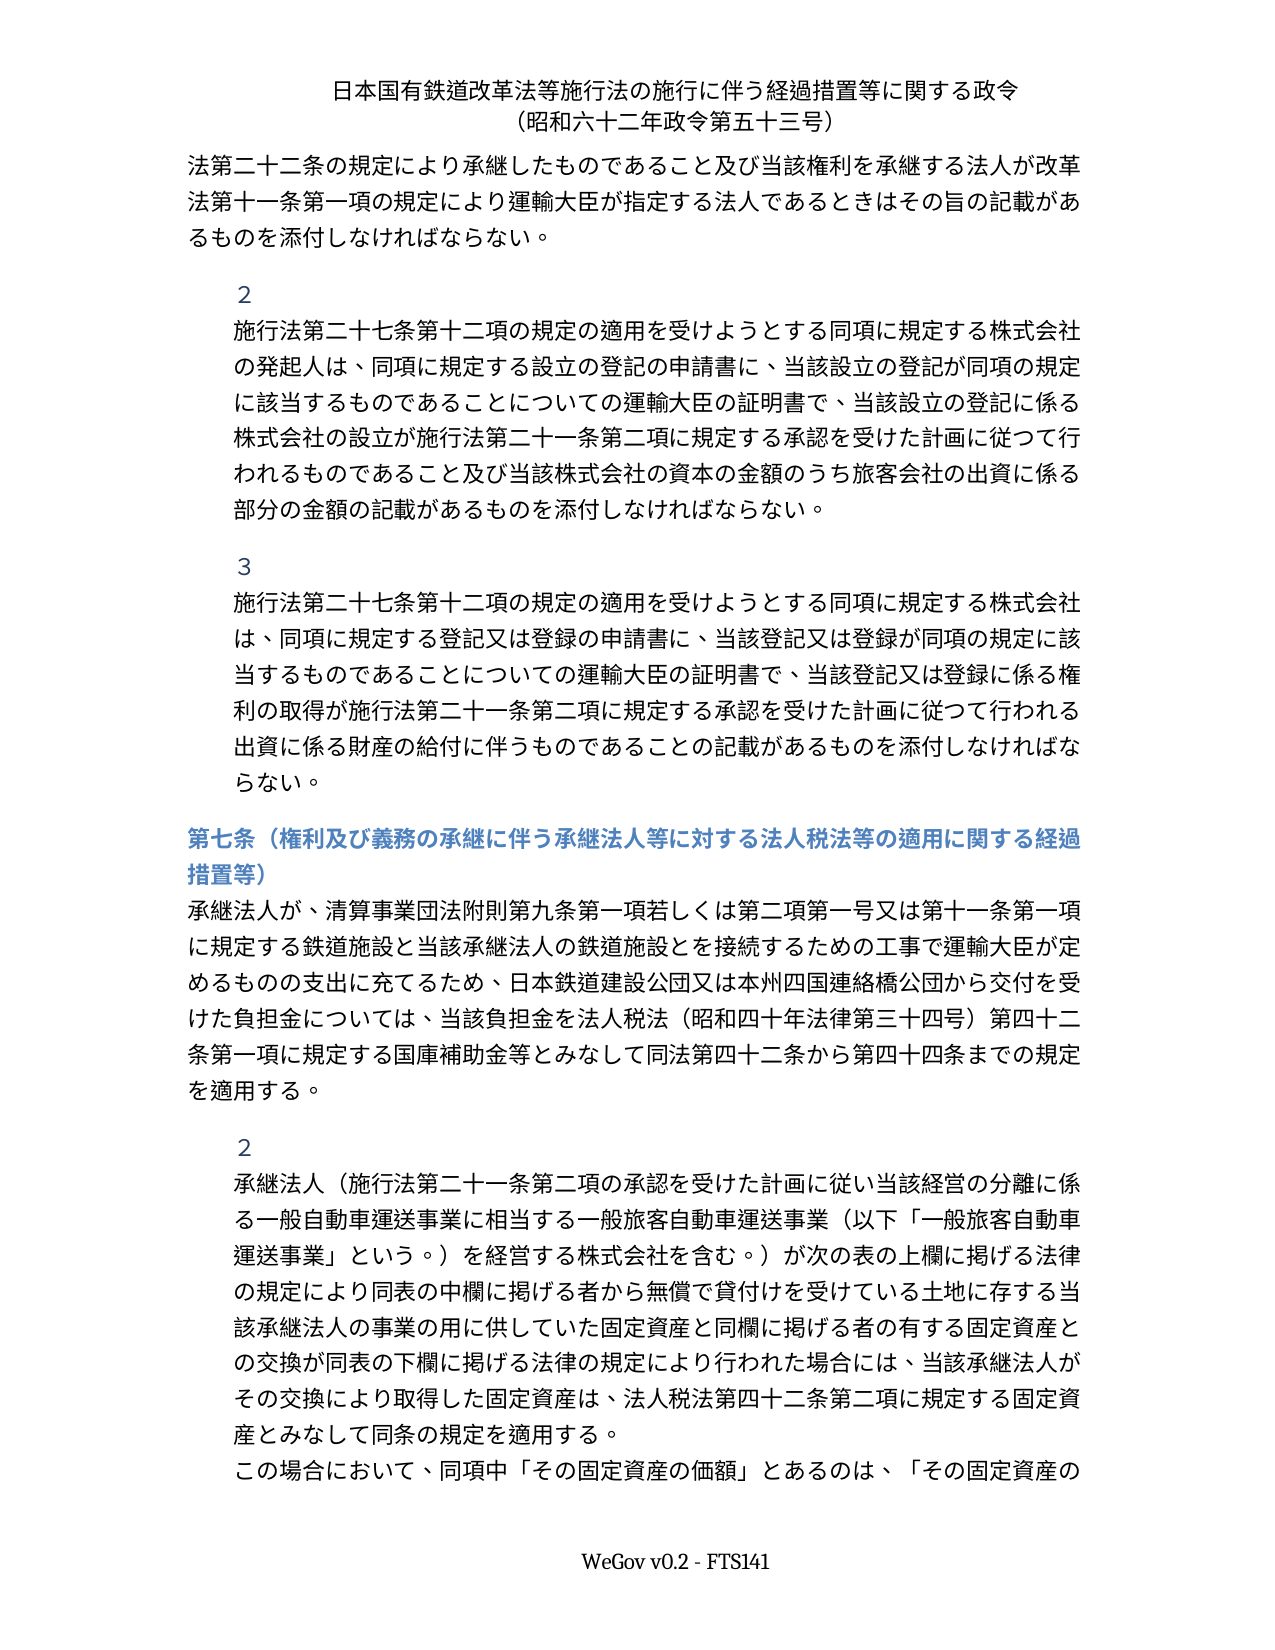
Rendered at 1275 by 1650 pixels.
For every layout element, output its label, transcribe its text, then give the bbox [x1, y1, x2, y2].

subtitle ２ [233, 279, 1087, 310]
subtitle ３ [233, 551, 1087, 582]
subtitle 第七条（権利及び義務の承継に伴う承継法人等に対する法人税法等の適用に関する経過措置等） [187, 823, 1087, 891]
text 施行法第二十七条第十二項の規定の適用を受けようとする同項に規定する株式会社は、同項に規定する登記又は登録の申請書に、当該登記又は登録が同項の規定に該当するものであることについての運輸大臣の証明書で、当該登記又は登録に係る権利の取得が施行法第二十一条第二項に規定する承認を受けた計画に従つて行われる出資に係る財産の給付に伴うものであることの記載があるものを添付しなければならない。 [233, 587, 1087, 798]
subtitle ２ [233, 1132, 1087, 1163]
text 承継法人が、清算事業団法附則第九条第一項若しくは第二項第一号又は第十一条第一項に規定する鉄道施設と当該承継法人の鉄道施設とを接続するための工事で運輸大臣が定めるものの支出に充てるため、日本鉄道建設公団又は本州四国連絡橋公団から交付を受けた負担金については、当該負担金を法人税法（昭和四十年法律第三十四号）第四十二条第一項に規定する国庫補助金等とみなして同法第四十二条から第四十四条までの規定を適用する。 [187, 895, 1087, 1106]
